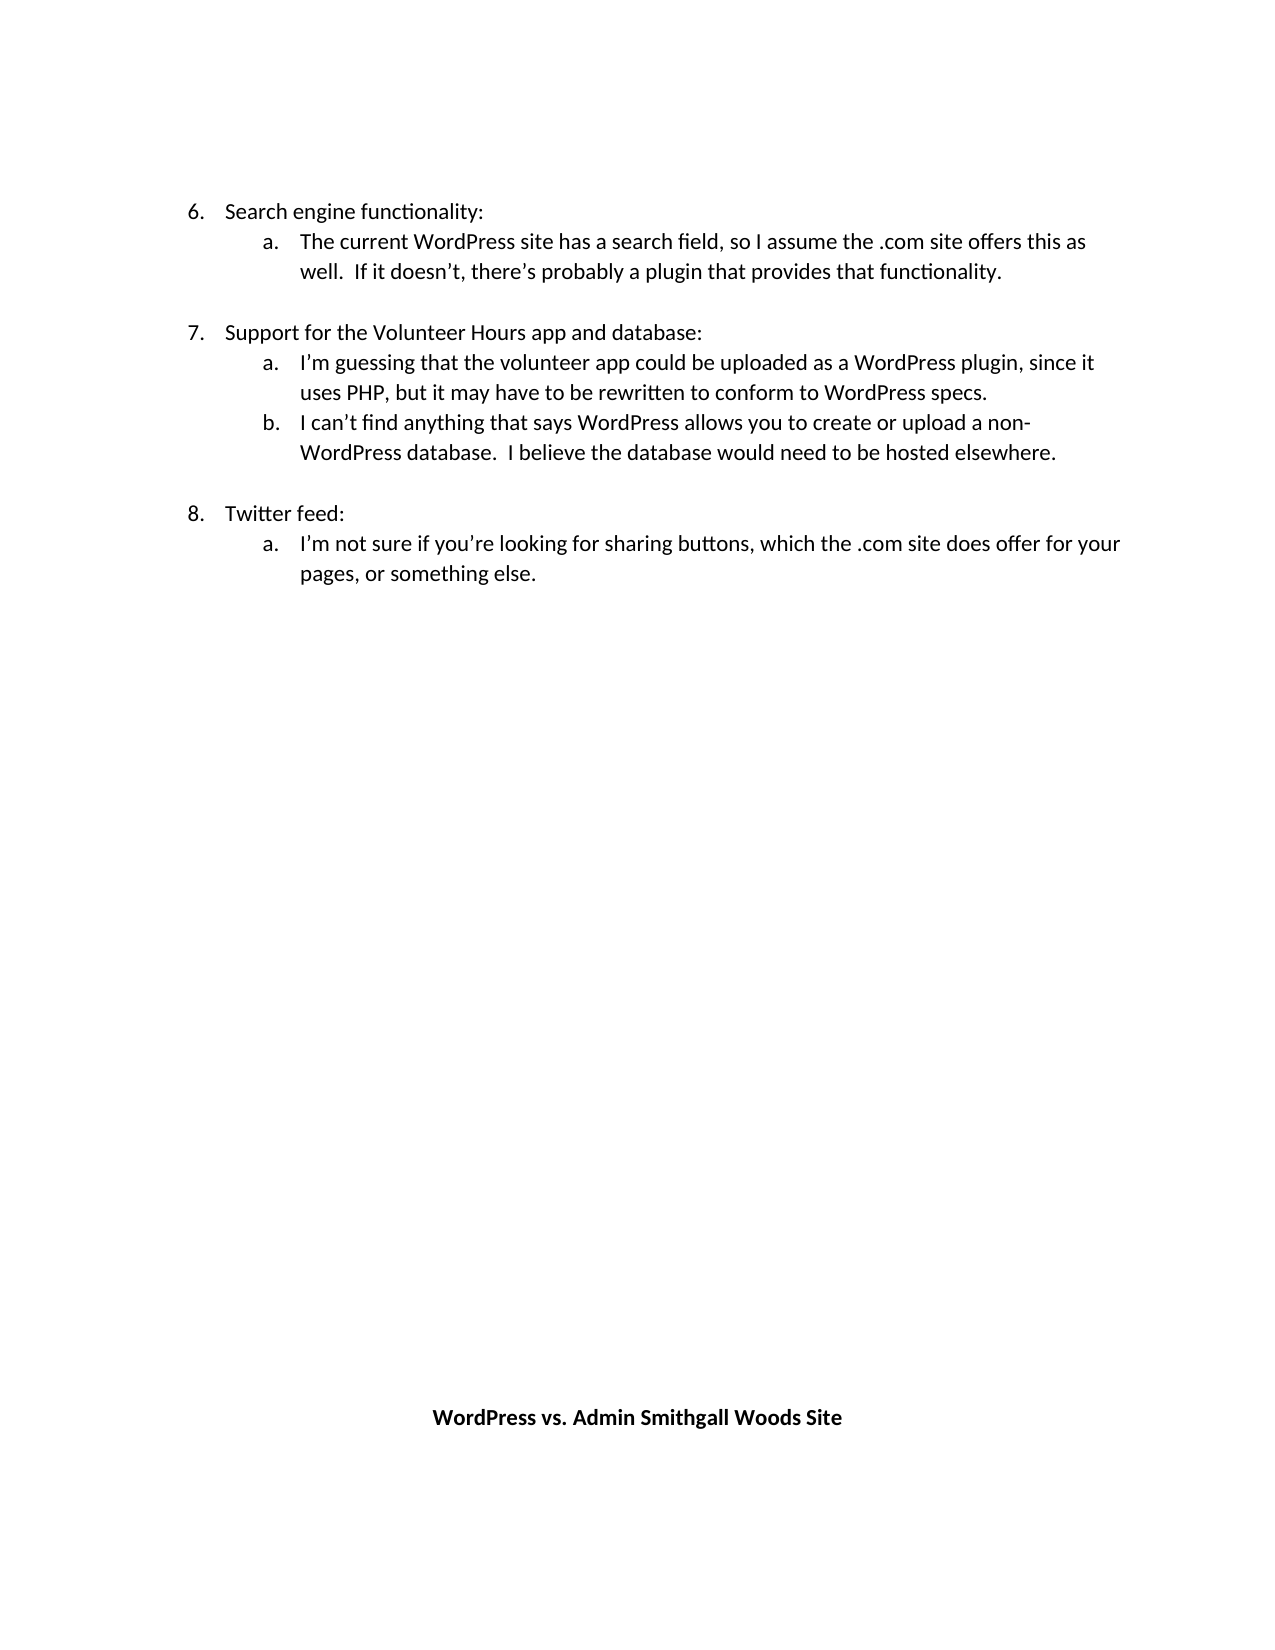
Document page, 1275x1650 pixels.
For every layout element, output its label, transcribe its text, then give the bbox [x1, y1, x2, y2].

list The current WordPress site has a search field, so I assume the .com site offers this as well. If it doesn’t, there’s probably a plugin that provides that functionality. [262, 227, 1125, 285]
list I’m not sure if you’re looking for sharing buttons, which the .com site does offer for your pages, or something else. [262, 529, 1125, 587]
list Twitter feed: [187, 499, 1125, 527]
list Support for the Volunteer Hours app and database: [187, 318, 1125, 346]
list I’m guessing that the volunteer app could be uploaded as a WordPress plugin, since it uses PHP, but it may have to be rewritten to conform to WordPress specs. [262, 348, 1125, 406]
list I can’t find anything that says WordPress allows you to create or upload a non-WordPress database. I believe the database would need to be hosted elsewhere. [262, 408, 1125, 467]
text WordPress vs. Admin Smithgall Woods Site [150, 1403, 1125, 1431]
list Search engine functionality: [187, 197, 1125, 225]
